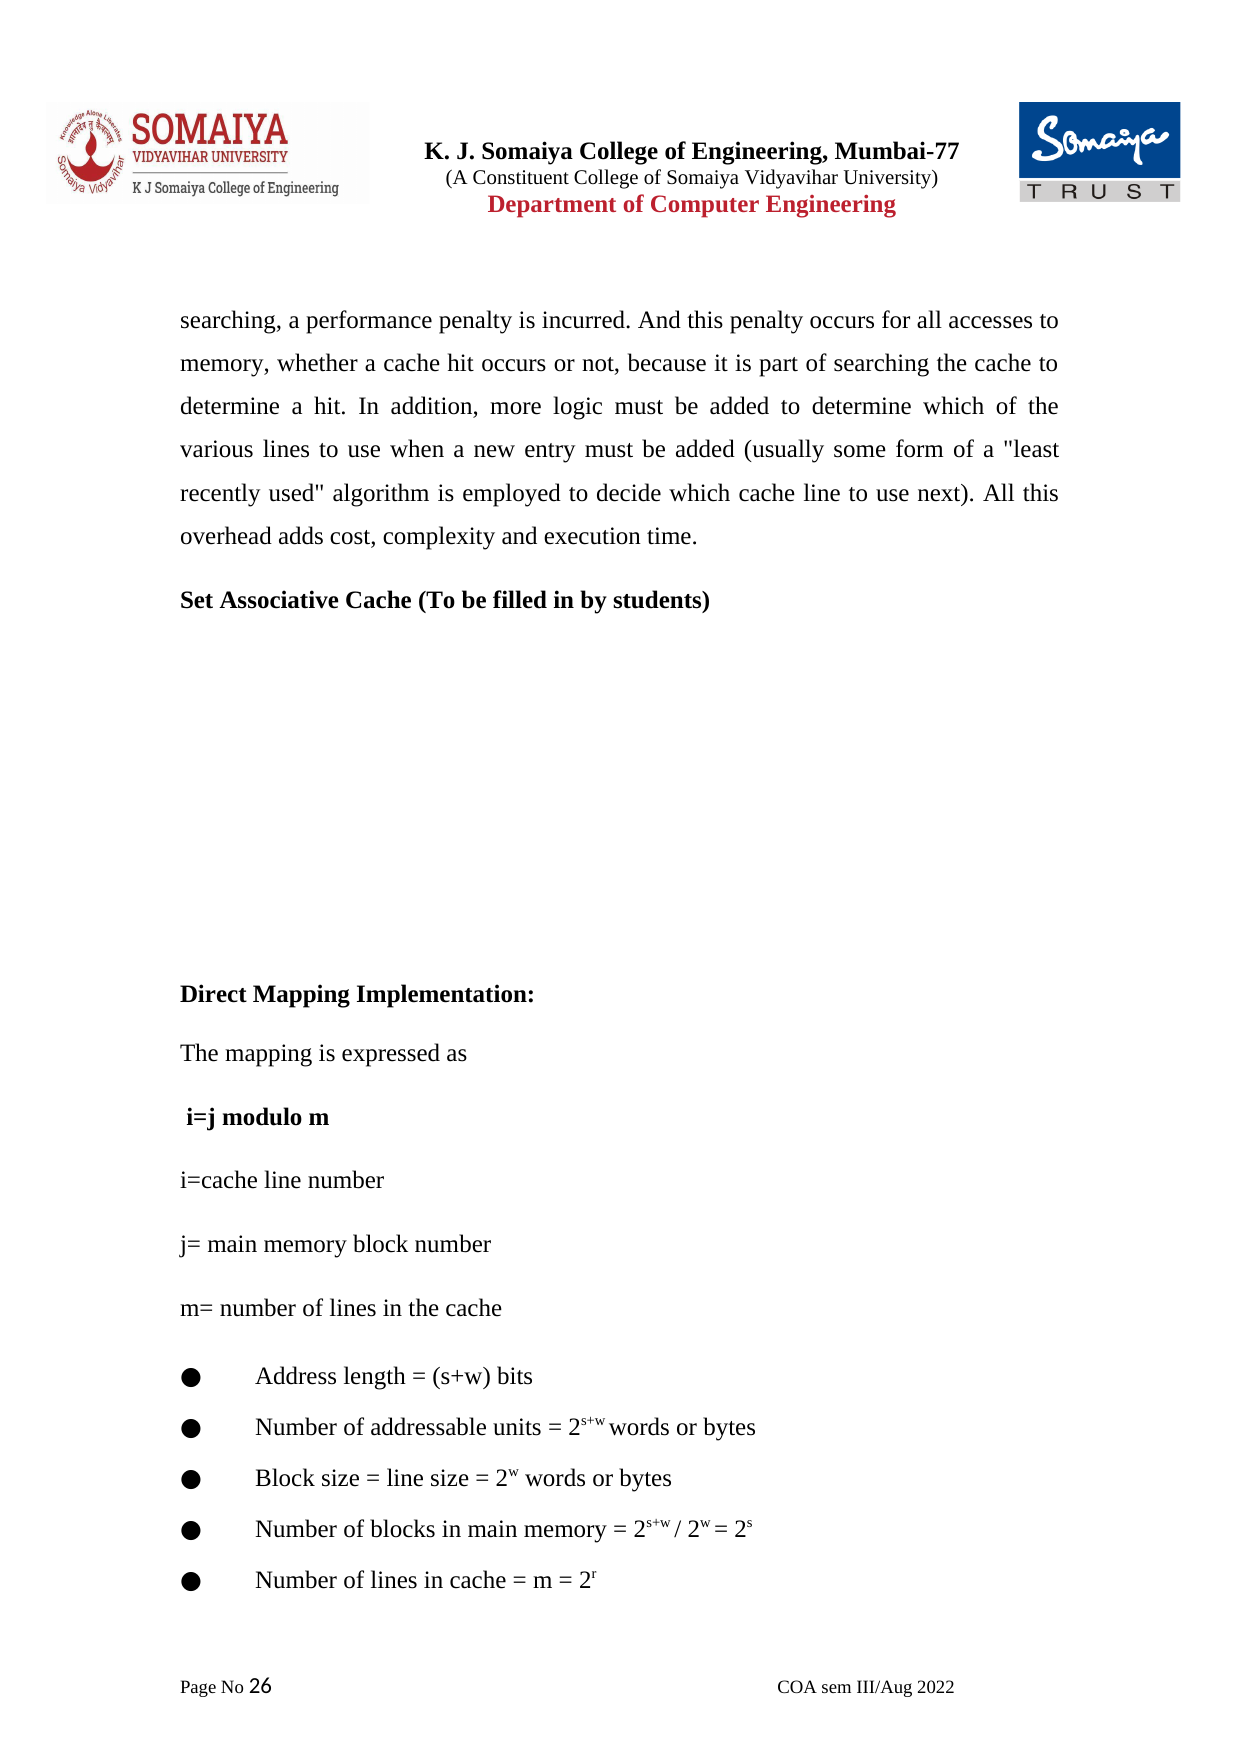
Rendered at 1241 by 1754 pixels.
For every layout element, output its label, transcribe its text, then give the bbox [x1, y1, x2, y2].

list Number of blocks in main memory = 2s+w / 2w = 2s [180, 1511, 1060, 1545]
list Number of addressable units = 2s+w words or bytes [180, 1408, 1060, 1443]
list Address length = (s+w) bits [180, 1357, 1060, 1392]
text m= number of lines in the cache [180, 1293, 1060, 1322]
text i=j modulo m [180, 1102, 1060, 1130]
text The mapping is expressed as [180, 1038, 1060, 1066]
text i=cache line number [180, 1166, 1060, 1194]
text j= main memory block number [180, 1229, 1060, 1258]
text Direct Mapping Implementation: [180, 979, 887, 1008]
picture [45, 102, 370, 204]
text Set Associative Cache (To be filled in by students) [180, 585, 1060, 613]
picture [1019, 102, 1181, 202]
list Block size = line size = 2w words or bytes [180, 1459, 1060, 1494]
list Number of lines in cache = m = 2r [180, 1562, 1060, 1596]
